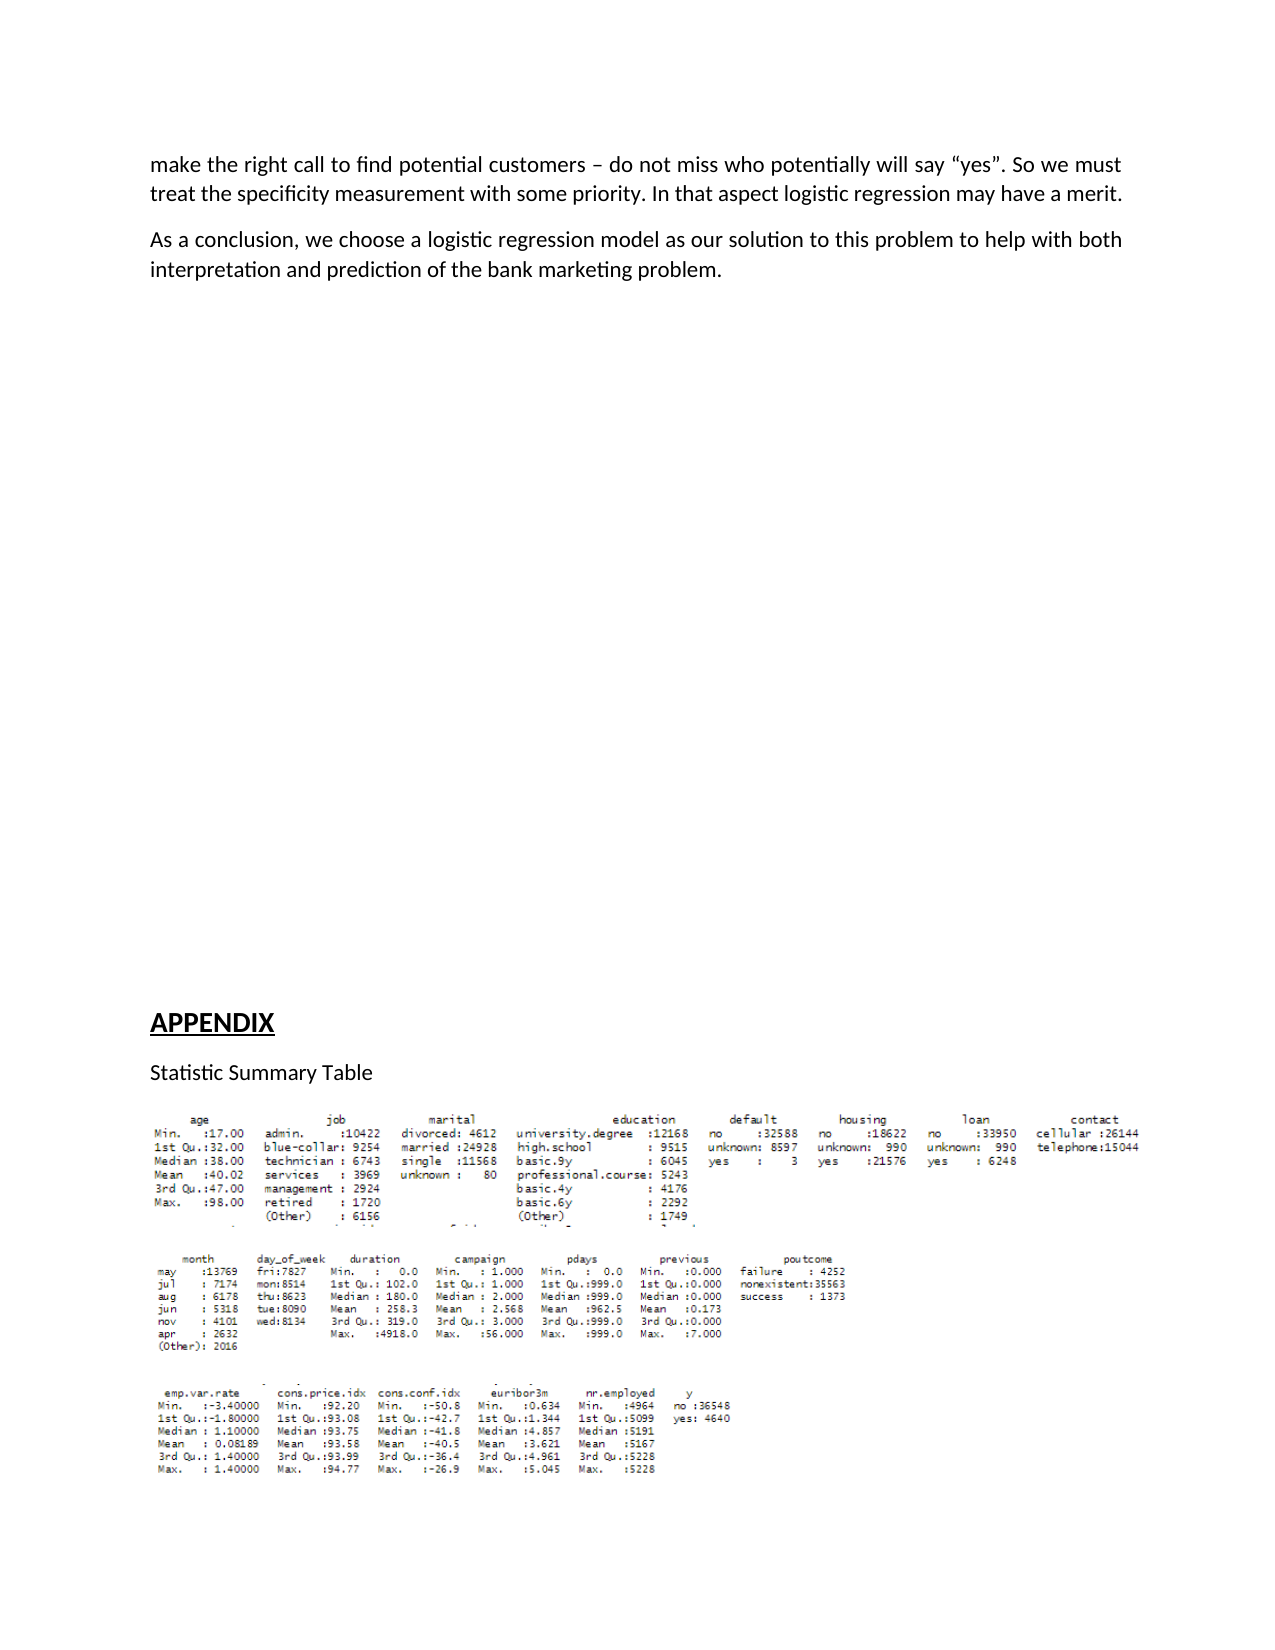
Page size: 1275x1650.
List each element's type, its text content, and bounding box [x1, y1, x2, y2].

text Statistic Summary Table [150, 1058, 1125, 1086]
text As a conclusion, we choose a logistic regression model as our solution to this problem to help with both interpretation and prediction of the bank marketing problem. [150, 225, 1125, 283]
picture [150, 1103, 1152, 1227]
picture [150, 1244, 861, 1356]
picture [150, 1384, 742, 1478]
text APPENDIX [150, 1004, 1125, 1039]
